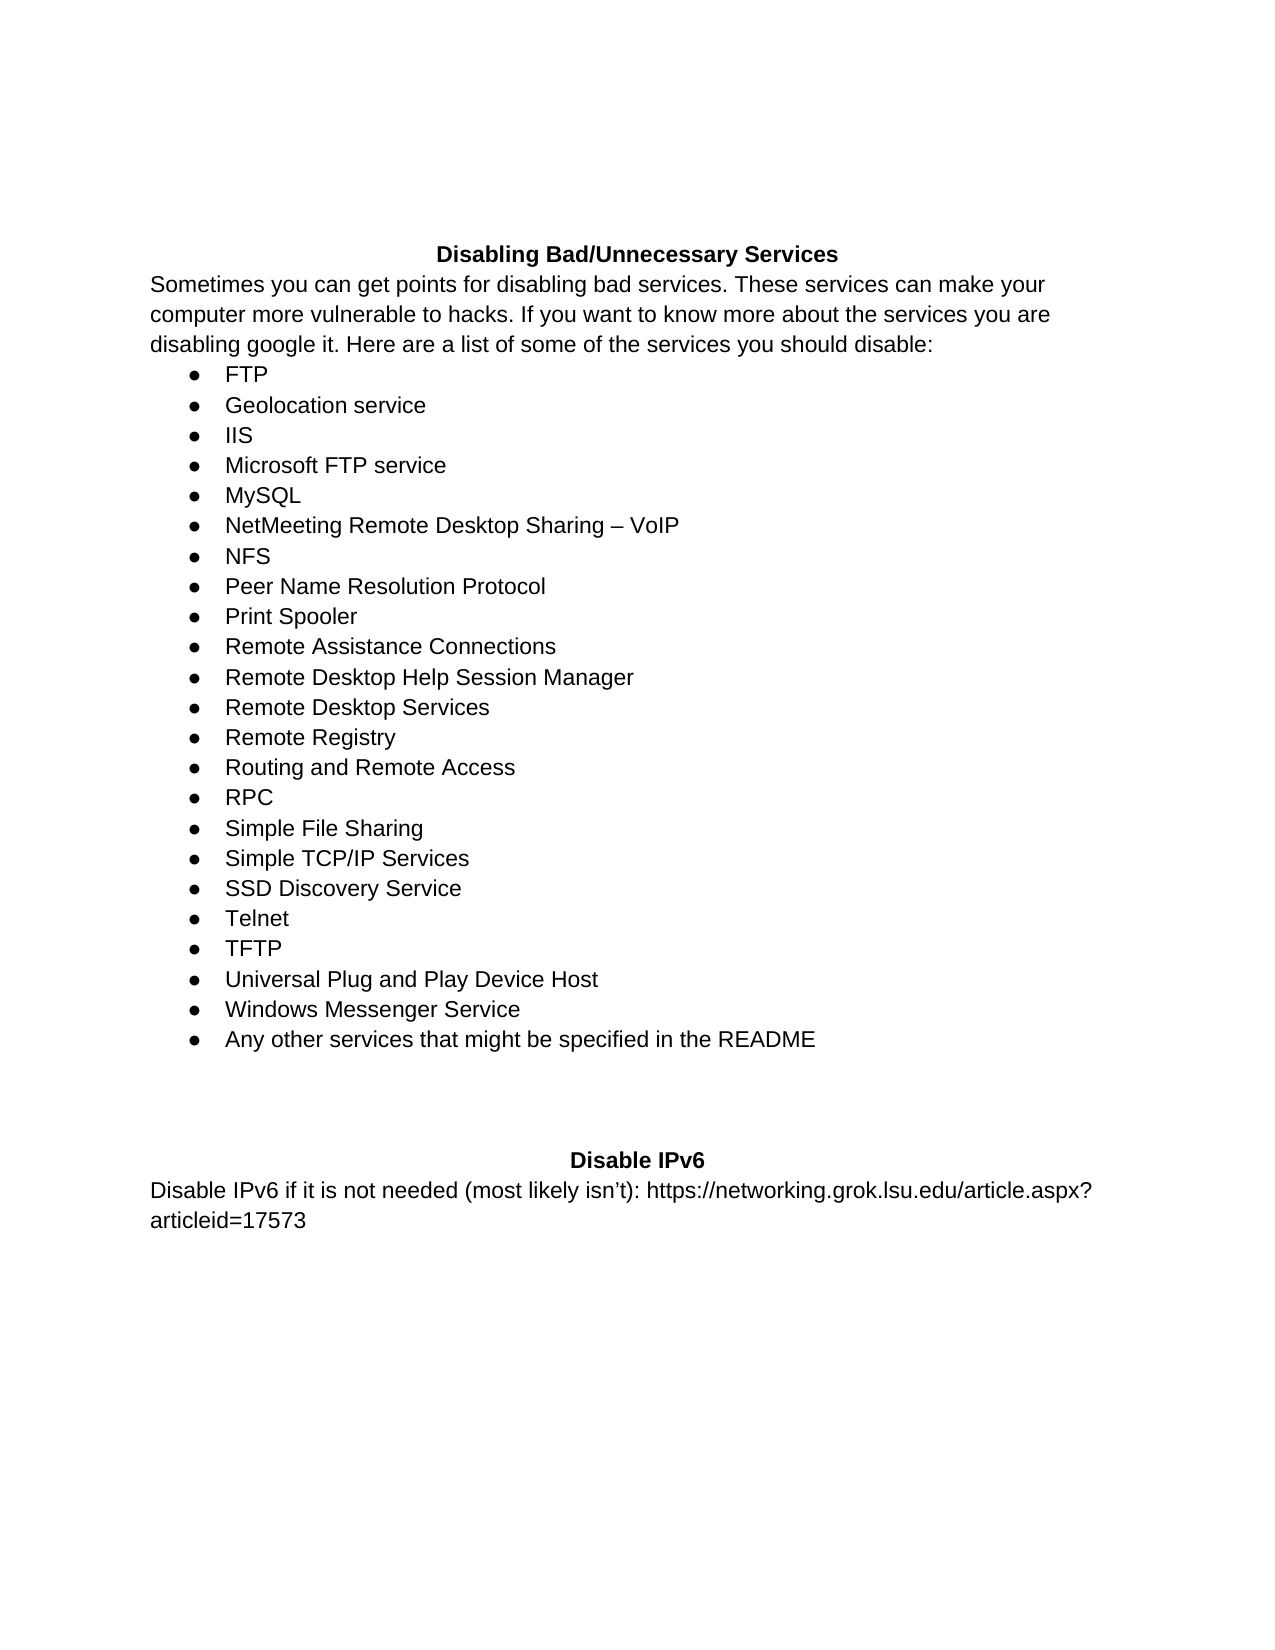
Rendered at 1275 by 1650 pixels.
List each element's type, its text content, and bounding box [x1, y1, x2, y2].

list Geolocation service [187, 392, 1125, 418]
list Universal Plug and Play Device Host [187, 966, 1125, 992]
list Windows Messenger Service [187, 996, 1125, 1022]
list Remote Desktop Help Session Manager [187, 663, 1125, 690]
text Disable IPv6 [150, 1147, 1125, 1173]
list Remote Registry [187, 724, 1125, 750]
list Remote Assistance Connections [187, 633, 1125, 660]
list TFTP [187, 935, 1125, 962]
text Disabling Bad/Unnecessary Services [150, 241, 1125, 267]
list Microsoft FTP service [187, 452, 1125, 478]
text Sometimes you can get points for disabling bad services. These services can make your computer more vulnerable to hacks. If you want to know more about the services you are disabling google it. Here are a list of some of the services you should disable: [150, 271, 1125, 358]
list MySQL [187, 482, 1125, 509]
list Peer Name Resolution Protocol [187, 573, 1125, 599]
text Disable IPv6 if it is not needed (most likely isn’t): https://networking.grok.lsu.edu/article.aspx?articleid=17573 [150, 1177, 1125, 1234]
list Simple TCP/IP Services [187, 845, 1125, 871]
list Routing and Remote Access [187, 754, 1125, 781]
list Telnet [187, 905, 1125, 932]
list Any other services that might be specified in the README [187, 1026, 1125, 1052]
list Print Spooler [187, 603, 1125, 629]
list SSD Discovery Service [187, 875, 1125, 901]
list FTP [187, 361, 1125, 388]
list NetMeeting Remote Desktop Sharing – VoIP [187, 512, 1125, 539]
list RPC [187, 784, 1125, 811]
list NFS [187, 543, 1125, 569]
list IIS [187, 422, 1125, 448]
list Simple File Sharing [187, 814, 1125, 841]
list Remote Desktop Services [187, 694, 1125, 720]
